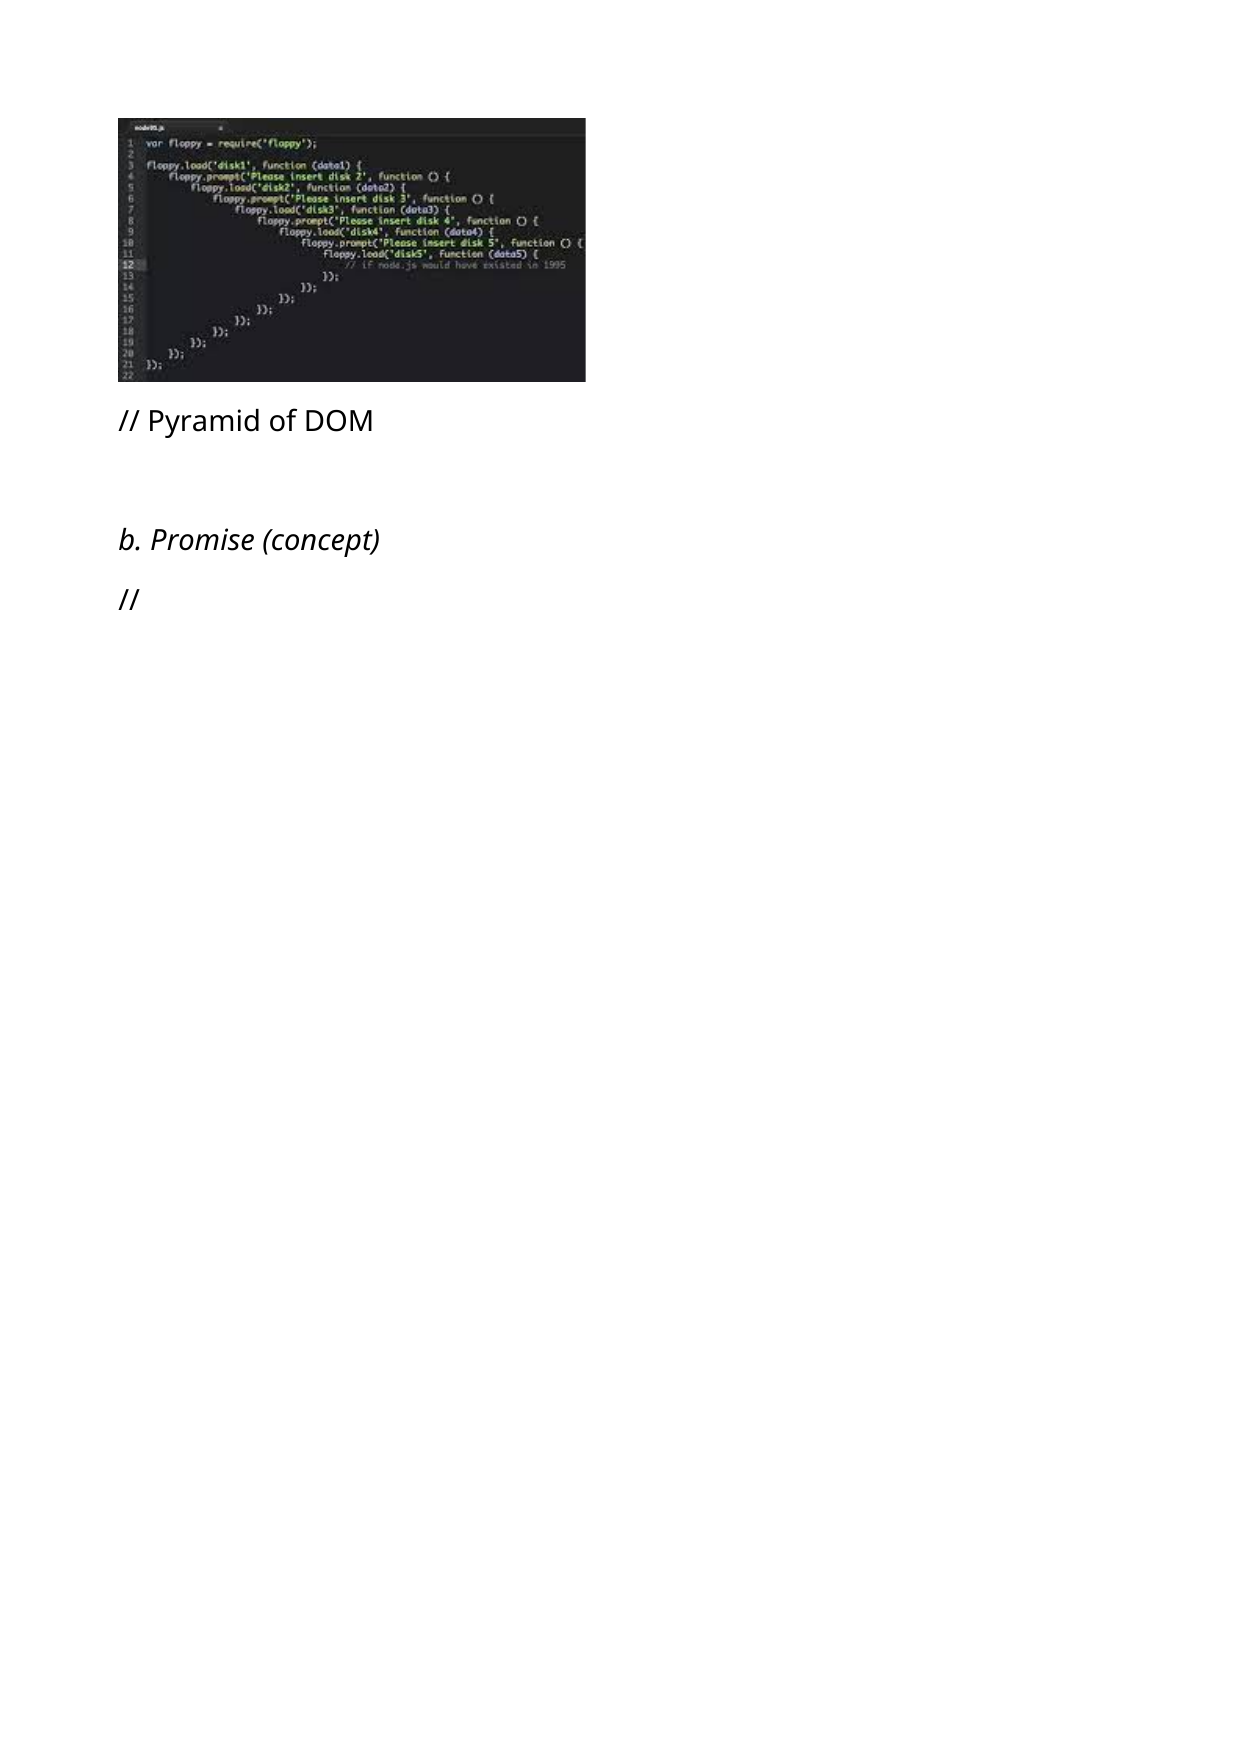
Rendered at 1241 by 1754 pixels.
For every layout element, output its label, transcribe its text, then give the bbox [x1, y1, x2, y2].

text // [118, 579, 1122, 618]
text b. Promise (concept) [118, 519, 1122, 559]
text // Pyramid of DOM [118, 400, 1122, 440]
picture [118, 118, 586, 382]
